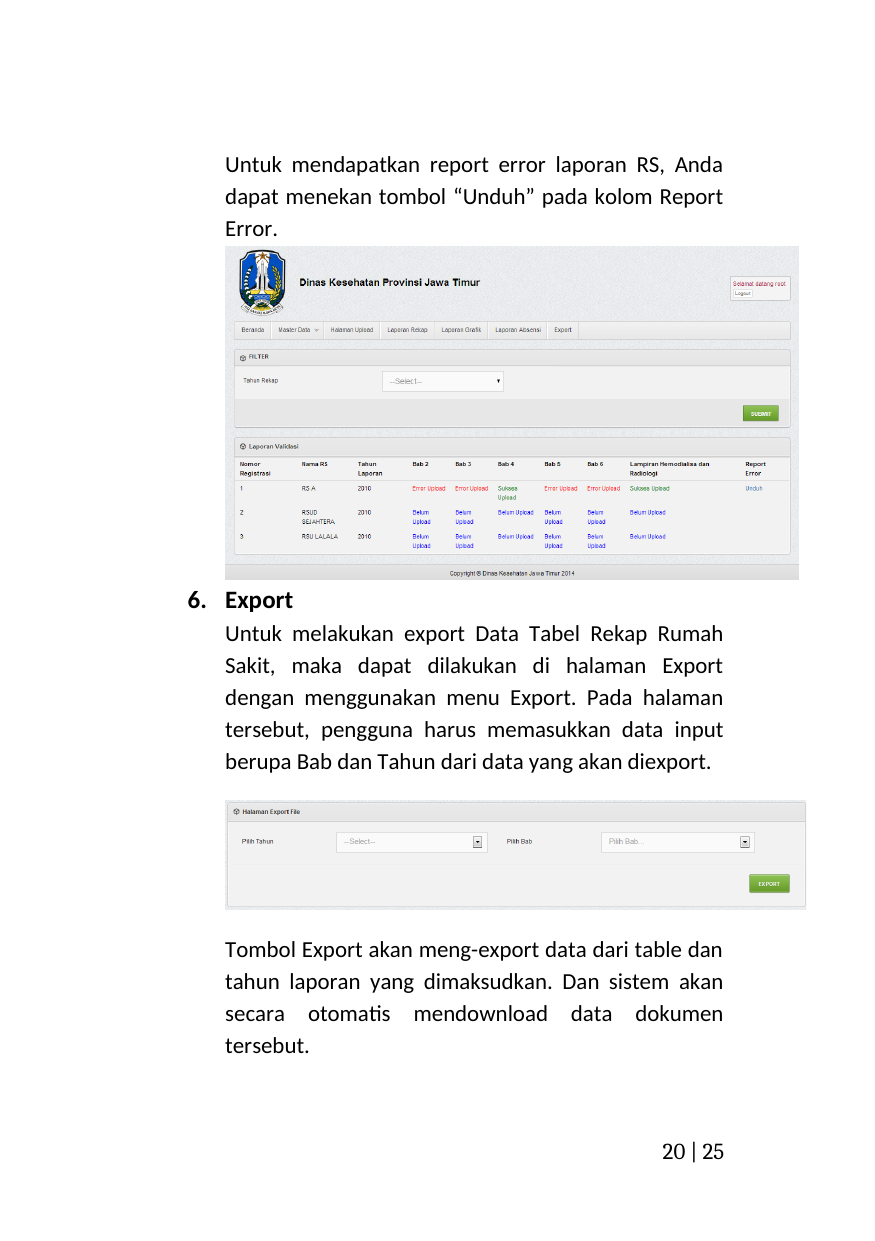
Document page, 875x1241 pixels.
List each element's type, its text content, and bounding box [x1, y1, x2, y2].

picture [225, 246, 799, 580]
list Tombol Export akan meng-export data dari table dan tahun laporan yang dimaksudkan. Dan sistem akan secara otomatis mendownload data dokumen tersebut. [225, 935, 724, 1059]
list Export [187, 584, 724, 614]
list Untuk melakukan export Data Tabel Rekap Rumah Sakit, maka dapat dilakukan di halaman Export dengan menggunakan menu Export. Pada halaman tersebut, pengguna harus memasukkan data input berupa Bab dan Tahun dari data yang akan diexport. [225, 619, 724, 776]
picture [225, 800, 807, 910]
list Untuk mendapatkan report error laporan RS, Anda dapat menekan tombol “Unduh” pada kolom Report Error. [225, 150, 724, 242]
